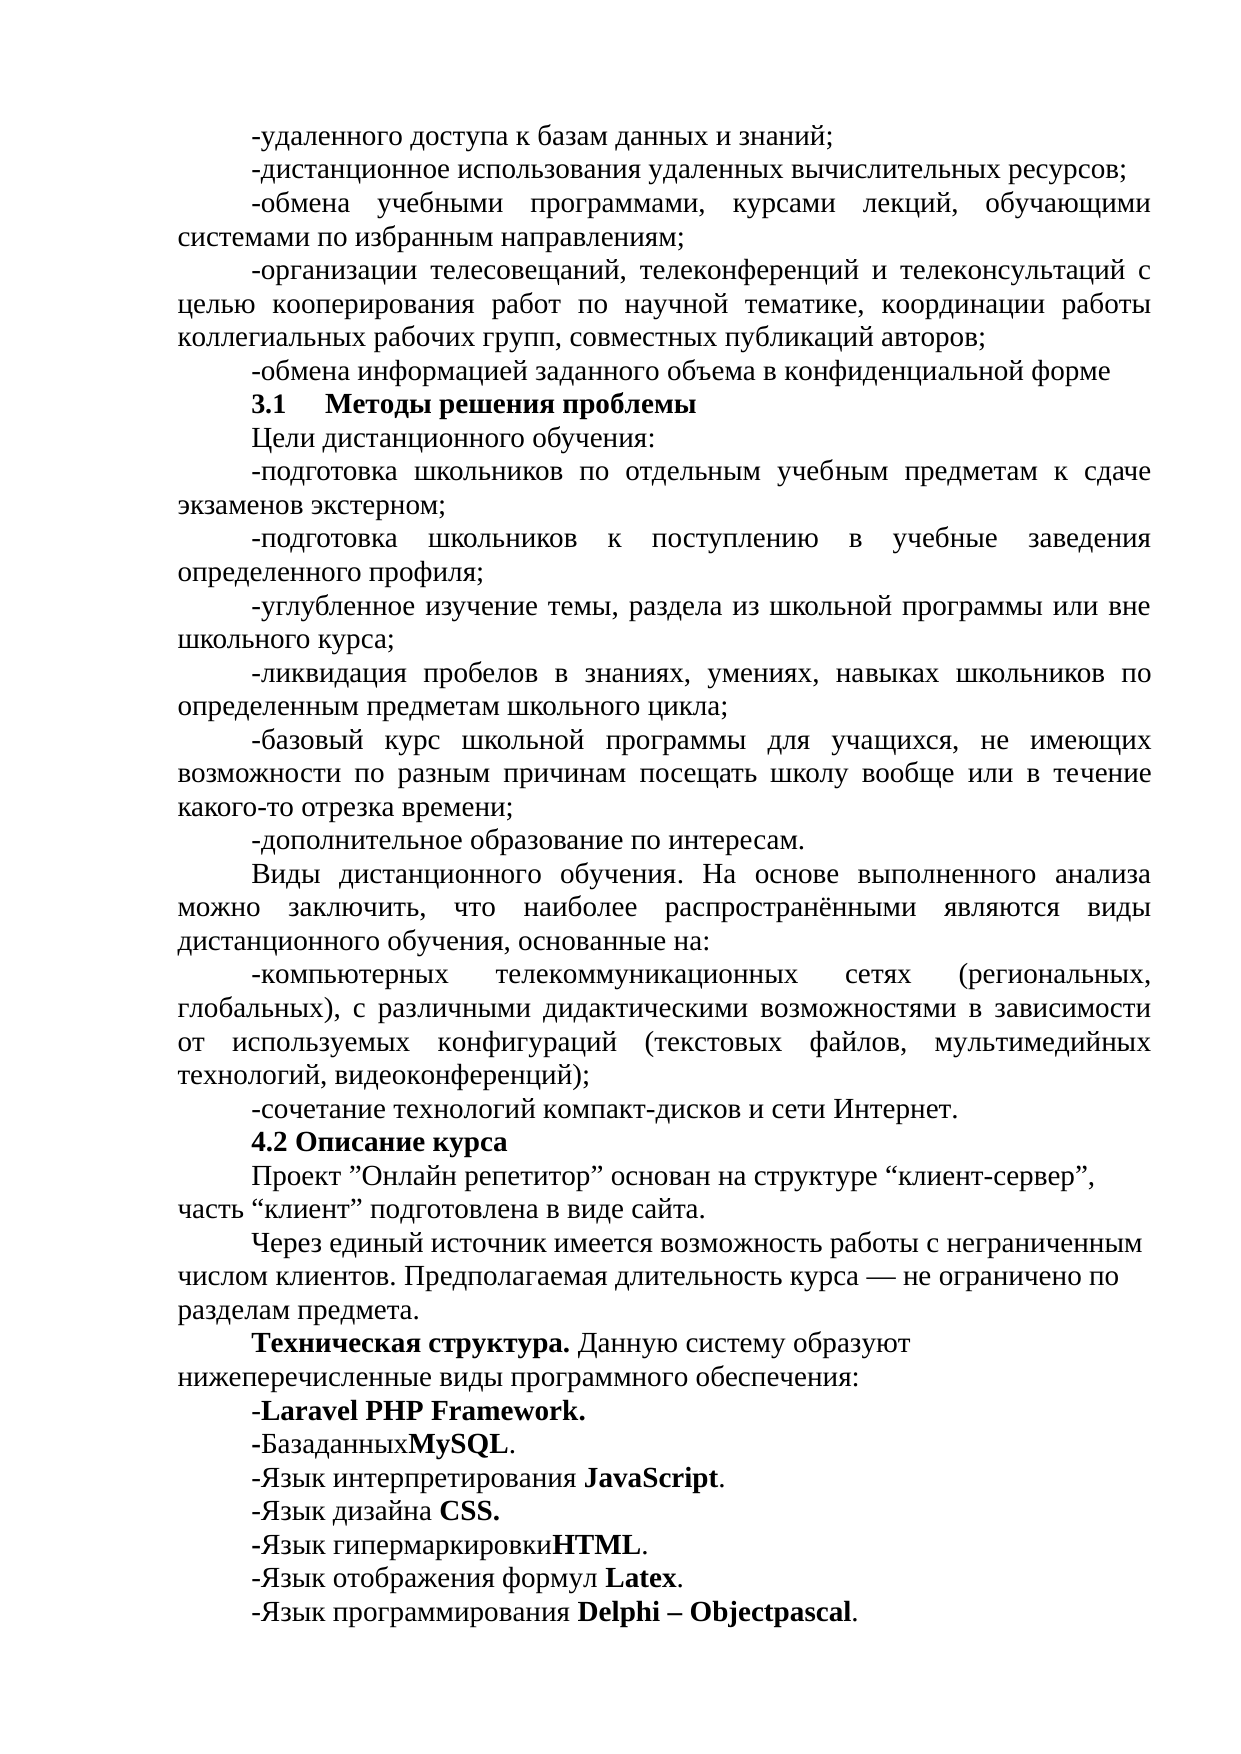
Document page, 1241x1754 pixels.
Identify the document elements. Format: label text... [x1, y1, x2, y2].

text -обмена учебными программами, курсами лекций, обучающими системами по избранным направлениям; [177, 185, 1152, 252]
text -дополнительное образование по интересам. [177, 822, 1152, 856]
text -сочетание технологий компакт-дисков и сети Интернет. [177, 1091, 1152, 1124]
list Методы решения проблемы [177, 386, 1152, 420]
text Виды дистанционного обучения. На основе выполненного анализа можно заключить, что наиболее распространёнными являются виды дистанционного обучения, основанные на: [177, 856, 1152, 957]
text -Язык дизайна CSS. [177, 1493, 1152, 1527]
text -дистанционное использования удаленных вычислительных ресурсов; [177, 152, 1152, 185]
text -Язык отображения формул Latex. [177, 1560, 1152, 1594]
text -базовый курс школьной программы для учащихся, не имеющих возможности по разным причинам посещать школу вообще или в течение какого-то отрезка времени; [177, 722, 1152, 822]
text -удаленного доступа к базам данных и знаний; [177, 118, 1152, 152]
text -ликвидация пробелов в знаниях, умениях, навыках школьников по определенным предметам школьного цикла; [177, 655, 1152, 722]
text -углубленное изучение темы, раздела из школьной программы или вне школьного курса; [177, 588, 1152, 655]
text -Язык программирования Delphi – Objectpascal. [177, 1594, 1152, 1627]
text -обмена информацией заданного объема в конфиденциальной форме [177, 353, 1152, 386]
text 4.2 Описание курса [177, 1124, 1152, 1158]
text -Язык гипермаркировкиHTML. [177, 1527, 1152, 1560]
text Через единый источник имеется возможность работы с неграниченным числом клиентов. Предполагаемая длительность курса — не ограничено по разделам предмета. [177, 1225, 1152, 1326]
text Цели дистанционного обучения: [177, 420, 1152, 453]
text -Laravel PHP Framework. [177, 1393, 1152, 1426]
text Проект ”Онлайн репетитор” основан на структуре “клиент-сервер”, часть “клиент” подготовлена в виде сайта. [177, 1158, 1152, 1225]
text -Язык интерпретирования JavaScript. [177, 1460, 1152, 1493]
text -подготовка школьников по отдельным учебным предметам к сдаче экзаменов экстерном; [177, 453, 1152, 521]
text -подготовка школьников к поступлению в учебные заведения определенного профиля; [177, 521, 1152, 588]
text -компьютерных телекоммуникационных сетях (региональных, глобальных), с различными дидактическими возможностями в зависимости от используемых конфигураций (текстовых файлов, мультимедийных технологий, видеоконференций); [177, 957, 1152, 1091]
text Техническая структура. Данную систему образуют нижеперечисленные виды программного обеспечения: [177, 1326, 1152, 1393]
text -организации телесовещаний, телеконференций и телеконсультаций с целью кооперирования работ по научной тематике, координации работы коллегиальных рабочих групп, совместных публикаций авторов; [177, 252, 1152, 353]
text -БазаданныхMySQL. [177, 1426, 1152, 1460]
